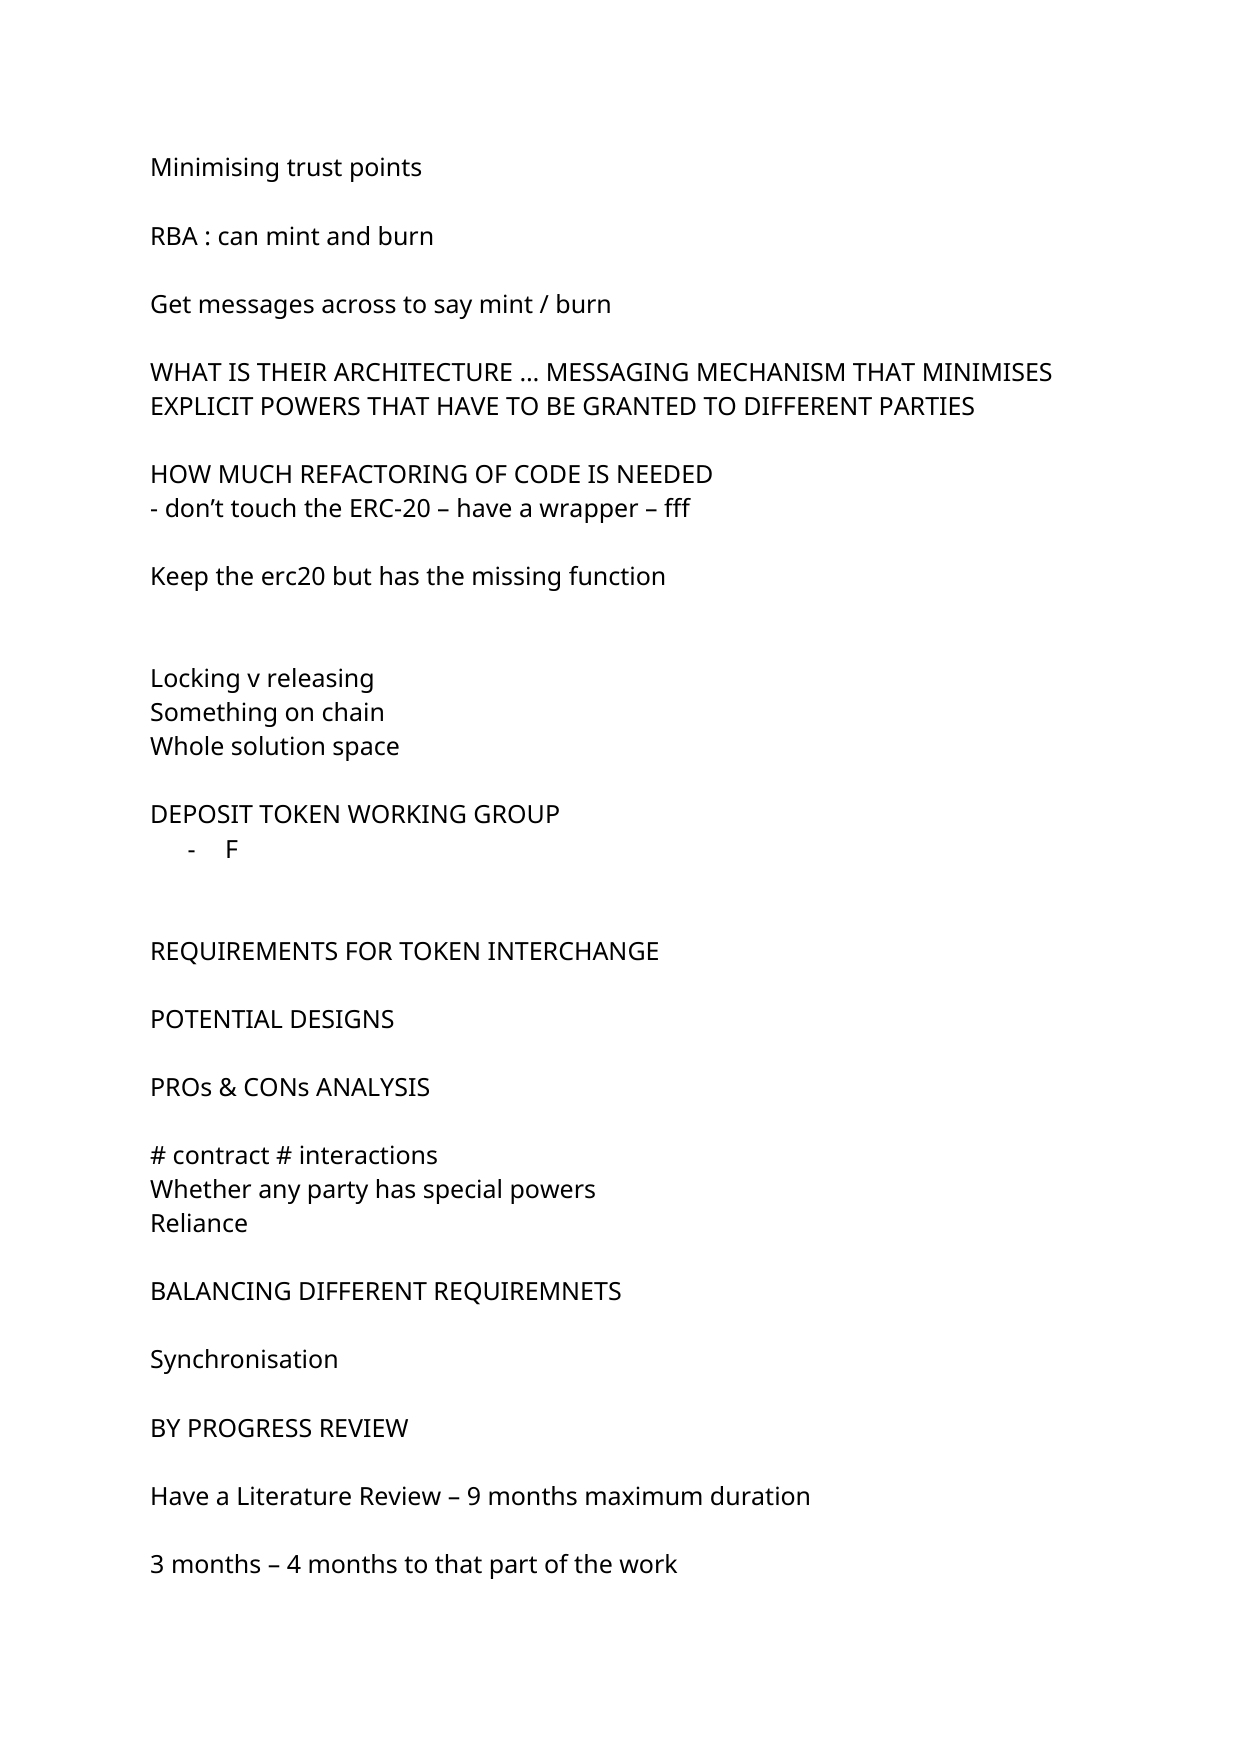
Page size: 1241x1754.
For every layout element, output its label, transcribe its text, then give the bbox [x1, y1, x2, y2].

list F [187, 831, 1090, 865]
text Minimising trust points [150, 150, 1090, 184]
text Reliance [150, 1206, 1090, 1240]
text BALANCING DIFFERENT REQUIREMNETS [150, 1274, 1090, 1308]
text POTENTIAL DESIGNS [150, 1002, 1090, 1036]
text Whether any party has special powers [150, 1172, 1090, 1206]
text Have a Literature Review – 9 months maximum duration [150, 1478, 1090, 1512]
text BY PROGRESS REVIEW [150, 1410, 1090, 1444]
text HOW MUCH REFACTORING OF CODE IS NEEDED - don’t touch the ERC-20 – have a wrapper – fff [150, 457, 1090, 525]
text # contract # interactions [150, 1138, 1090, 1172]
text REQUIREMENTS FOR TOKEN INTERCHANGE [150, 933, 1090, 1002]
text Keep the erc20 but has the missing function [150, 559, 1090, 593]
text PROs & CONs ANALYSIS [150, 1070, 1090, 1104]
text 3 months – 4 months to that part of the work [150, 1547, 1090, 1581]
text Whole solution space [150, 729, 1090, 763]
text Something on chain [150, 695, 1090, 729]
text RBA : can mint and burn [150, 218, 1090, 252]
text Get messages across to say mint / burn [150, 286, 1090, 320]
text Locking v releasing [150, 661, 1090, 695]
text WHAT IS THEIR ARCHITECTURE … MESSAGING MECHANISM THAT MINIMISES EXPLICIT POWERS THAT HAVE TO BE GRANTED TO DIFFERENT PARTIES [150, 354, 1090, 457]
text DEPOSIT TOKEN WORKING GROUP [150, 797, 1090, 831]
text Synchronisation [150, 1342, 1090, 1376]
